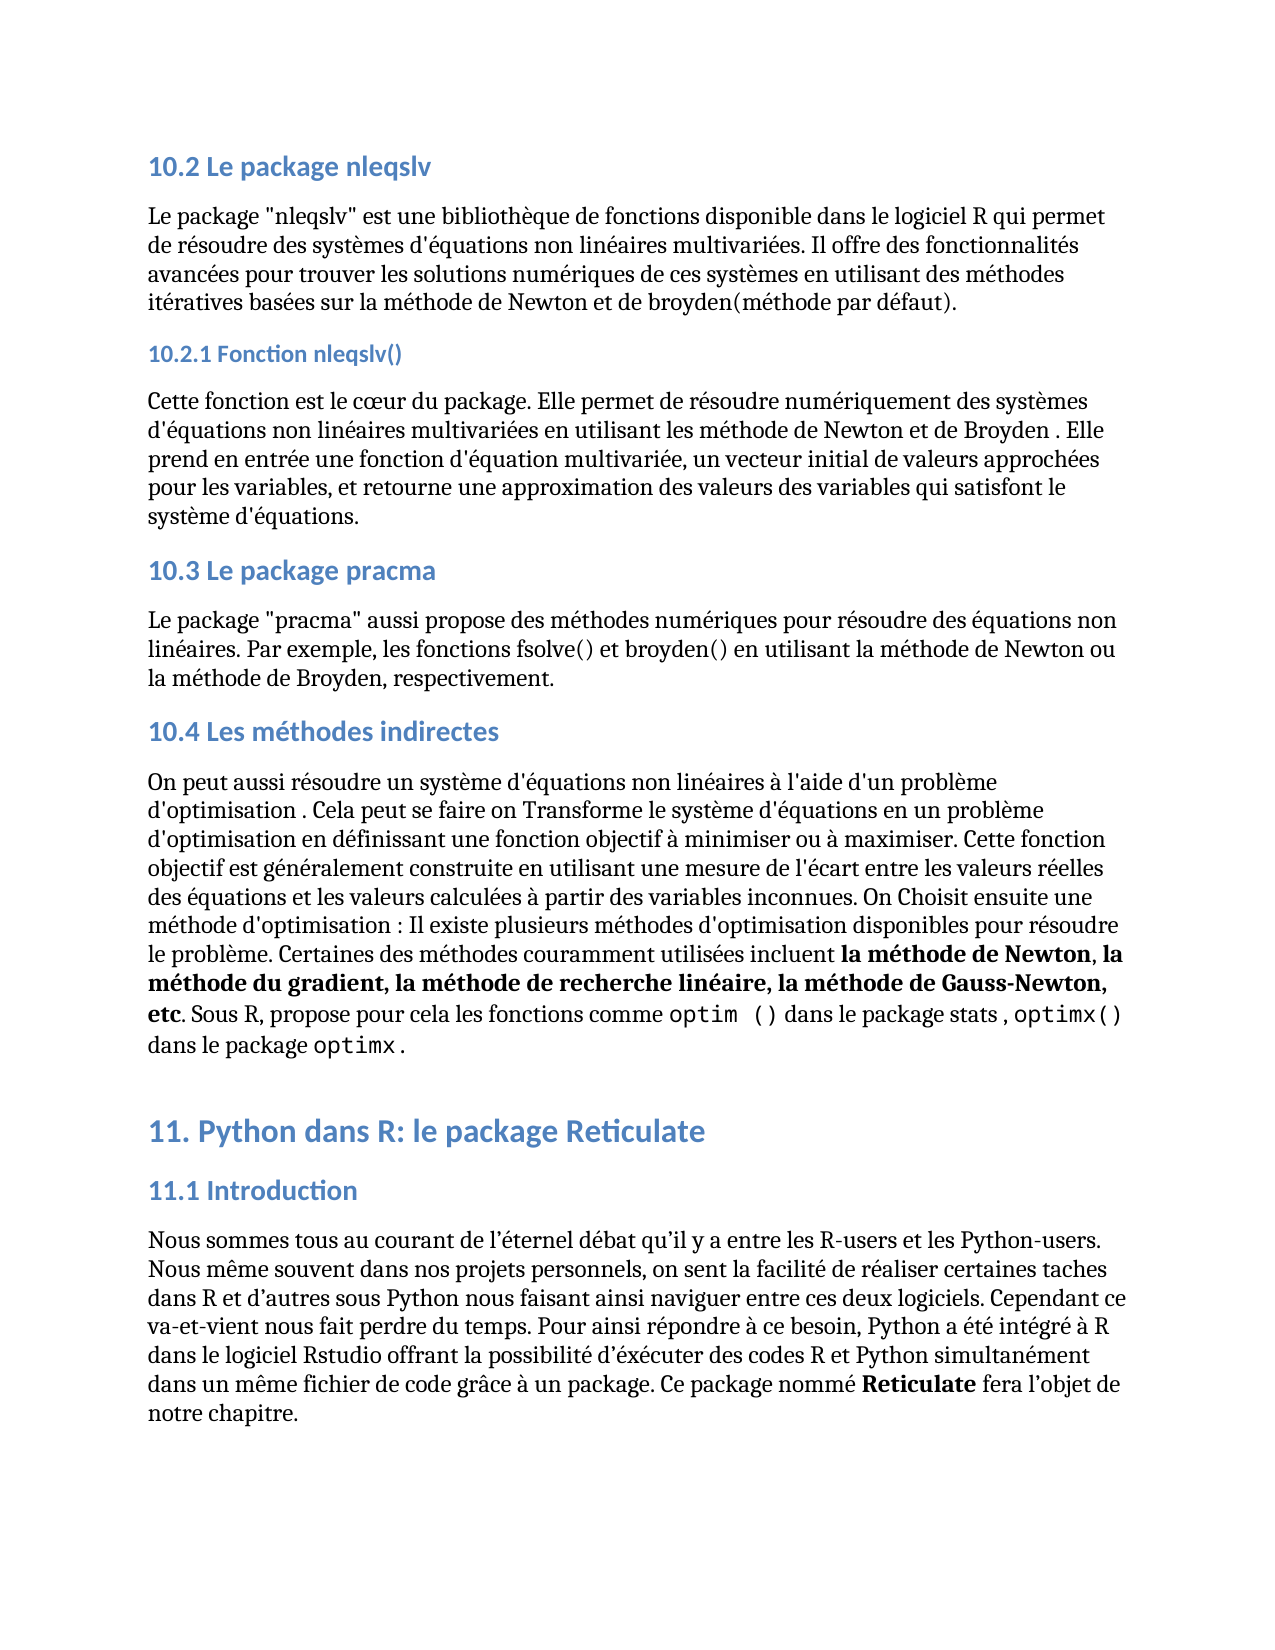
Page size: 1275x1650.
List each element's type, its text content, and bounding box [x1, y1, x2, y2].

subtitle 10.3 Le package pracma [148, 552, 1127, 587]
subtitle 11. Python dans R: le package Reticulate [148, 1110, 1127, 1151]
text Le package "pracma" aussi propose des méthodes numériques pour résoudre des équations non linéaires. Par exemple, les fonctions fsolve() et broyden() en utilisant la méthode de Newton ou la méthode de Broyden, respectivement. [148, 606, 1127, 692]
subtitle 11.1 Introduction [148, 1172, 1127, 1207]
text Nous sommes tous au courant de l’éternel débat qu’il y a entre les R-users et les Python-users. Nous même souvent dans nos projets personnels, on sent la facilité de réaliser certaines taches dans R et d’autres sous Python nous faisant ainsi naviguer entre ces deux logiciels. Cependant ce va-et-vient nous fait perdre du temps. Pour ainsi répondre à ce besoin, Python a été intégré à R dans le logiciel Rstudio offrant la possibilité d’éxécuter des codes R et Python simultanément dans un même fichier de code grâce à un package. Ce package nommé Reticulate fera l’objet de notre chapitre. [148, 1226, 1127, 1427]
subtitle 10.4 Les méthodes indirectes [148, 713, 1127, 749]
text Le package "nleqslv" est une bibliothèque de fonctions disponible dans le logiciel R qui permet de résoudre des systèmes d'équations non linéaires multivariées. Il offre des fonctionnalités avancées pour trouver les solutions numériques de ces systèmes en utilisant des méthodes itératives basées sur la méthode de Newton et de broyden(méthode par défaut). [148, 202, 1127, 317]
text Cette fonction est le cœur du package. Elle permet de résoudre numériquement des systèmes d'équations non linéaires multivariées en utilisant les méthode de Newton et de Broyden . Elle prend en entrée une fonction d'équation multivariée, un vecteur initial de valeurs approchées pour les variables, et retourne une approximation des valeurs des variables qui satisfont le système d'équations. [148, 387, 1127, 531]
subtitle 10.2 Le package nleqslv [148, 148, 1127, 183]
text On peut aussi résoudre un système d'équations non linéaires à l'aide d'un problème d'optimisation . Cela peut se faire on Transforme le système d'équations en un problème d'optimisation en définissant une fonction objectif à minimiser ou à maximiser. Cette fonction objectif est généralement construite en utilisant une mesure de l'écart entre les valeurs réelles des équations et les valeurs calculées à partir des variables inconnues. On Choisit ensuite une méthode d'optimisation : Il existe plusieurs méthodes d'optimisation disponibles pour résoudre le problème. Certaines des méthodes couramment utilisées incluent la méthode de Newton, la méthode du gradient, la méthode de recherche linéaire, la méthode de Gauss-Newton, etc. Sous R, propose pour cela les fonctions comme optim () dans le package stats , optimx() dans le package optimx. [148, 767, 1127, 1060]
subtitle 10.2.1 Fonction nleqslv() [148, 338, 1127, 368]
